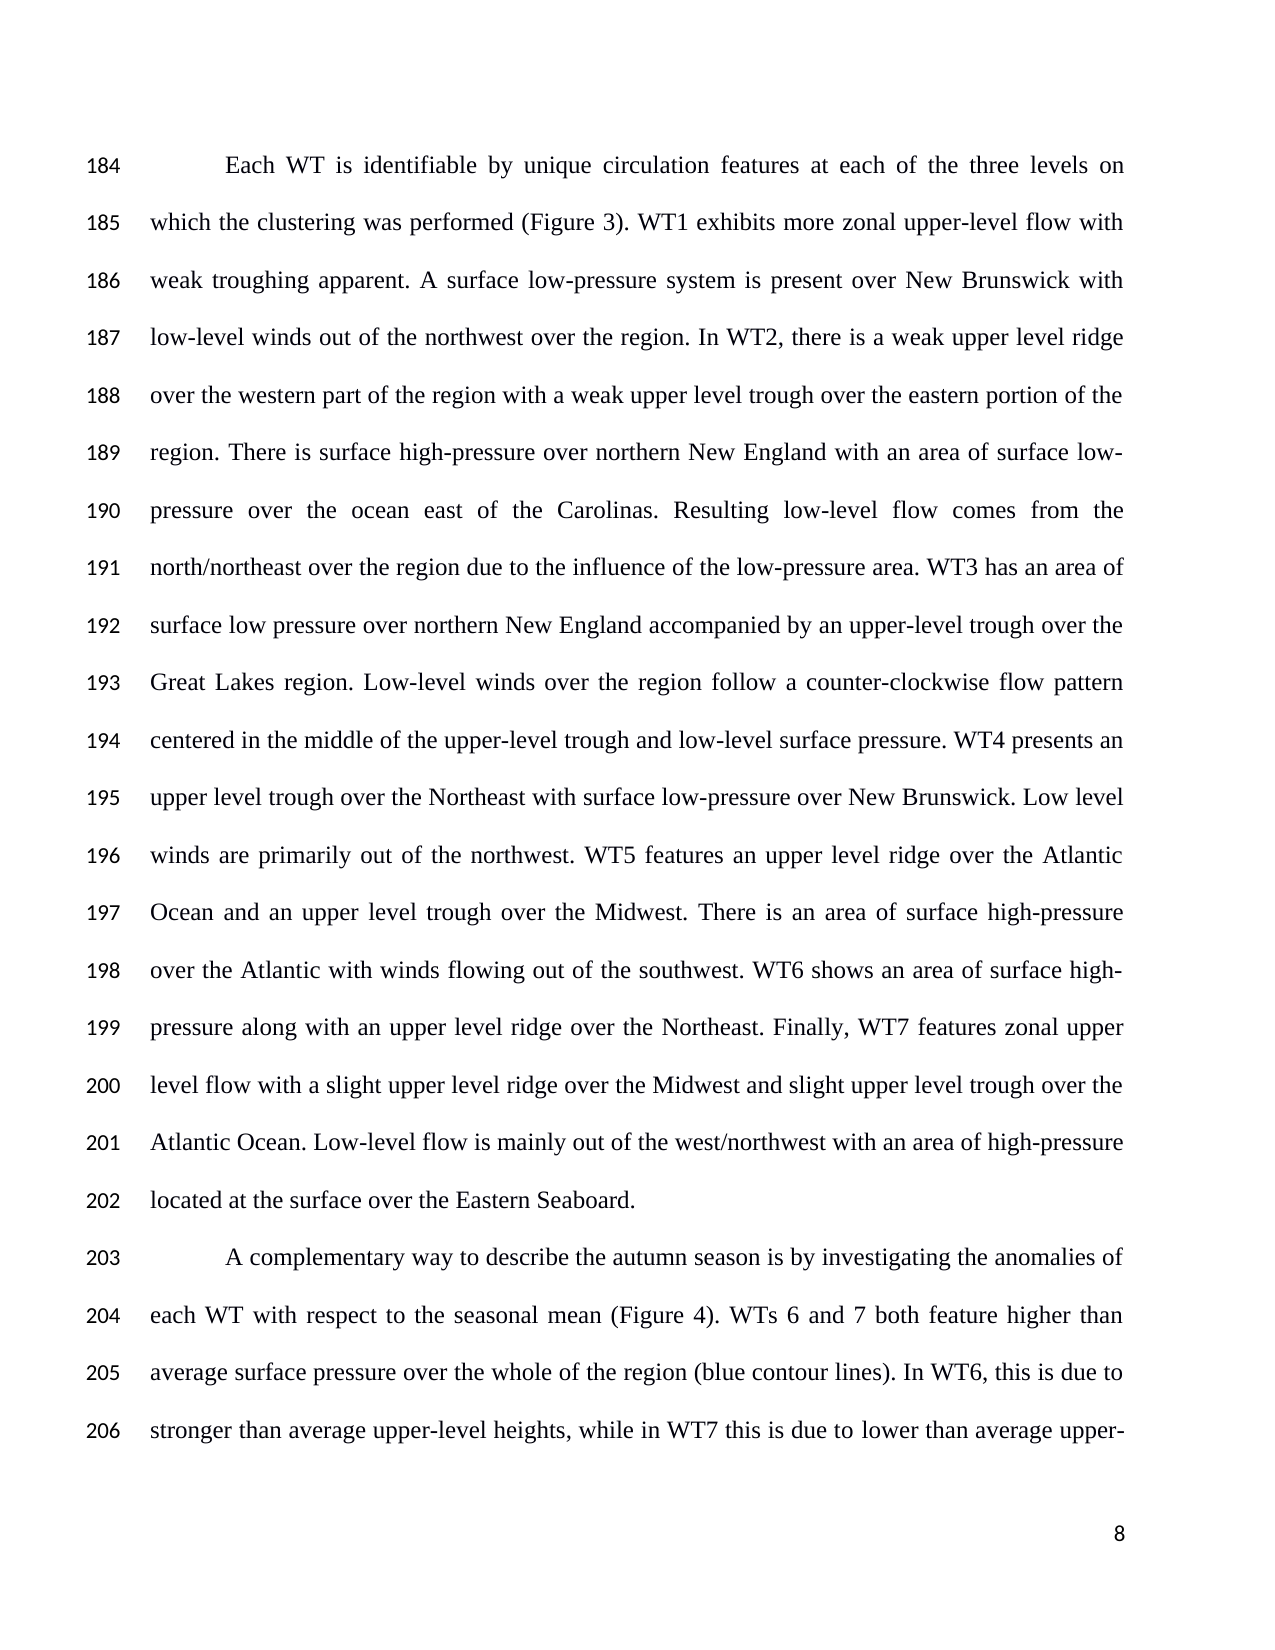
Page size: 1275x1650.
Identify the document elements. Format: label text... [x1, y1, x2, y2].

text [150, 1242, 1125, 1444]
text Each WT is identifiable by unique circulation features at each of the three levels on which the clustering was performed (Figure 3). WT1 exhibits more zonal upper-level flow with weak troughing apparent. A surface low-pressure system is present over New Brunswick with low-level winds out of the northwest over the region. In WT2, there is a weak upper level ridge over the western part of the region with a weak upper level trough over the eastern portion of the region. There is surface high-pressure over northern New England with an area of surface low-pressure over the ocean east of the Carolinas. Resulting low-level flow comes from the north/northeast over the region due to the influence of the low-pressure area. WT3 has an area of surface low pressure over northern New England accompanied by an upper-level trough over the Great Lakes region. Low-level winds over the region follow a counter-clockwise flow pattern centered in the middle of the upper-level trough and low-level surface pressure. WT4 presents an upper level trough over the Northeast with surface low-pressure over New Brunswick. Low level winds are primarily out of the northwest. WT5 features an upper level ridge over the Atlantic Ocean and an upper level trough over the Midwest. There is an area of surface high-pressure over the Atlantic with winds flowing out of the southwest. WT6 shows an area of surface high-pressure along with an upper level ridge over the Northeast. Finally, WT7 features zonal upper level flow with a slight upper level ridge over the Midwest and slight upper level trough over the Atlantic Ocean. Low-level flow is mainly out of the west/northwest with an area of high-pressure located at the surface over the Eastern Seaboard. [150, 150, 1125, 1214]
